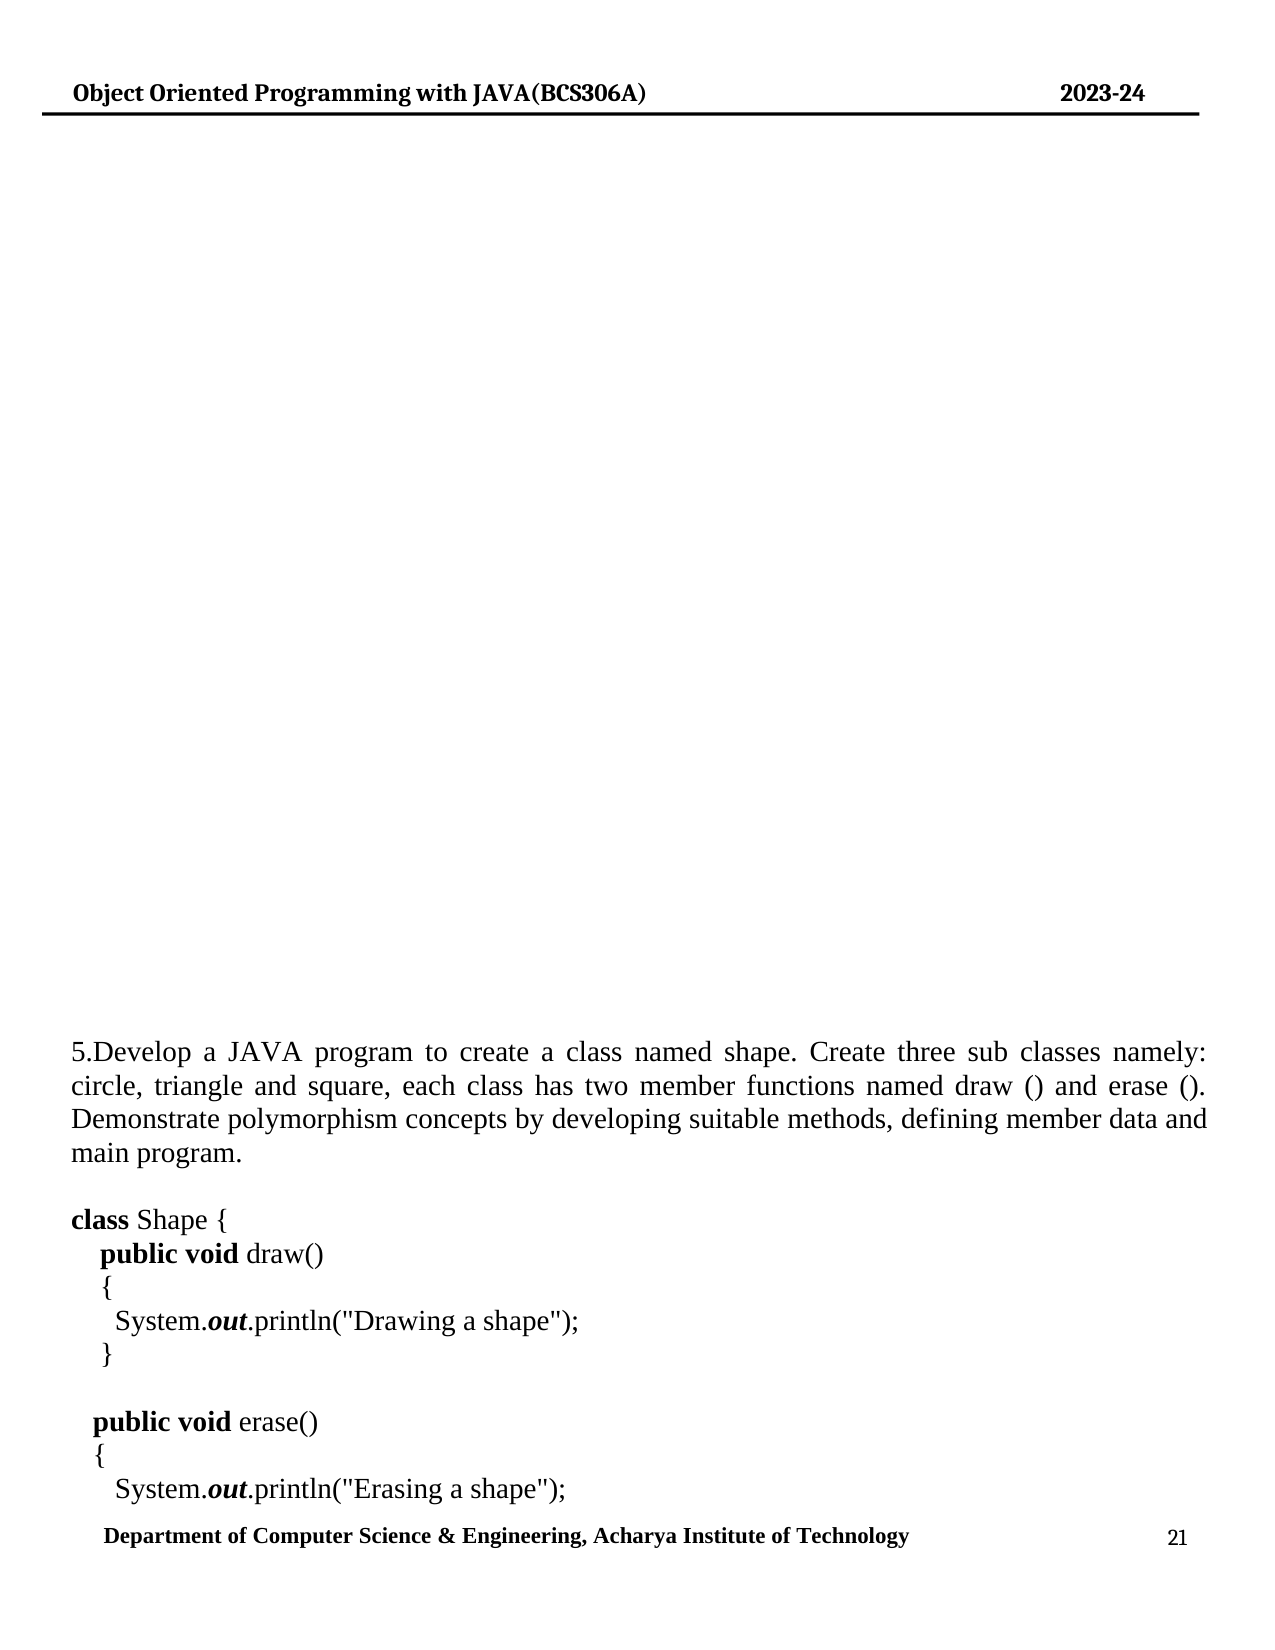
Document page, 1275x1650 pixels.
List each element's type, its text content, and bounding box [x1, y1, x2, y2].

text 5.Develop a JAVA program to create a class named shape. Create three sub classes namely: circle, triangle and square, each class has two member functions named draw () and erase (). Demonstrate polymorphism concepts by developing suitable methods, defining member data and main program. [71, 1034, 1208, 1168]
text class Shape { [71, 1202, 1208, 1236]
text { [71, 1269, 1208, 1303]
text System.out.println("Erasing a shape"); [71, 1471, 1208, 1504]
text public void draw() [71, 1236, 1208, 1269]
text System.out.println("Drawing a shape"); [71, 1303, 1208, 1337]
text { [71, 1437, 1208, 1471]
text } [71, 1337, 1208, 1370]
text public void erase() [71, 1404, 1208, 1437]
